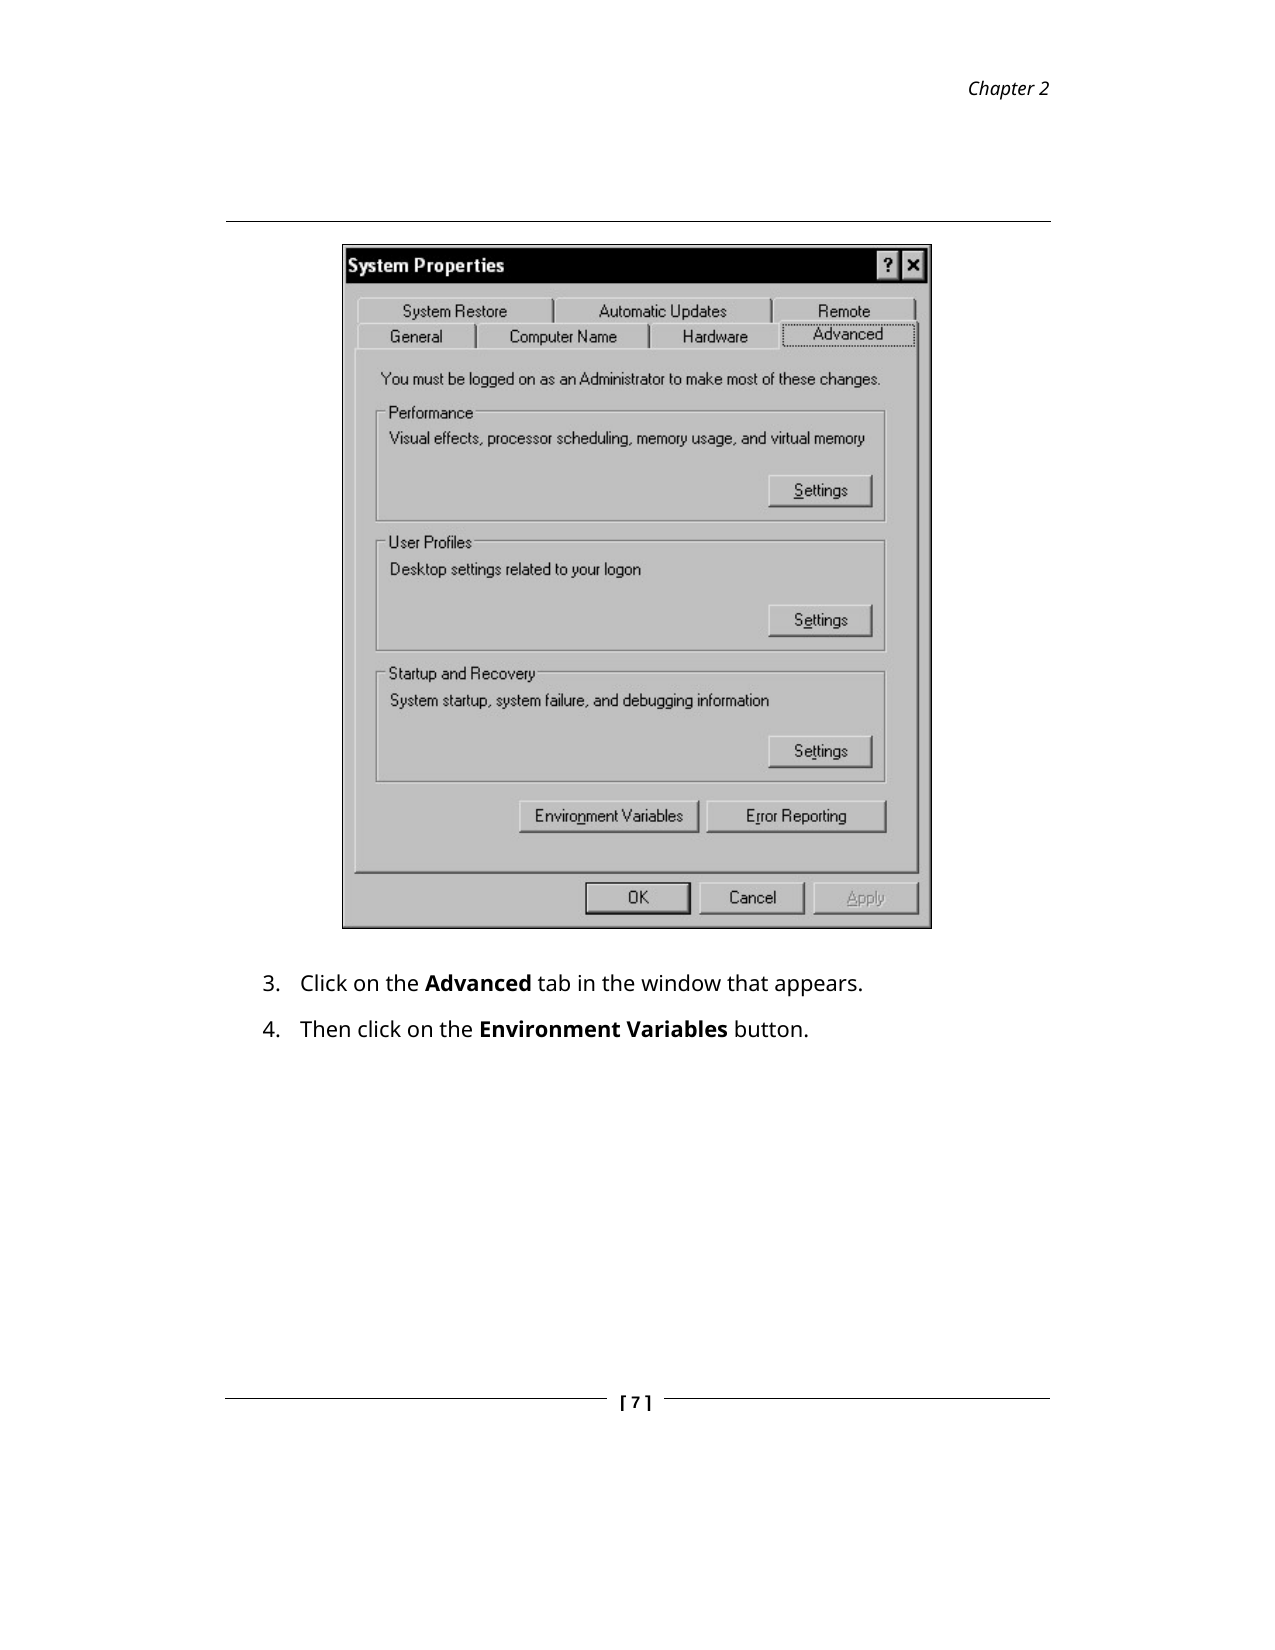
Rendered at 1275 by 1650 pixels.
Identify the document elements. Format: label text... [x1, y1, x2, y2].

picture [343, 245, 931, 928]
list Click on the Advanced tab in the window that appears. [262, 968, 1048, 997]
list Then click on the Environment Variables button. [262, 1014, 1048, 1043]
